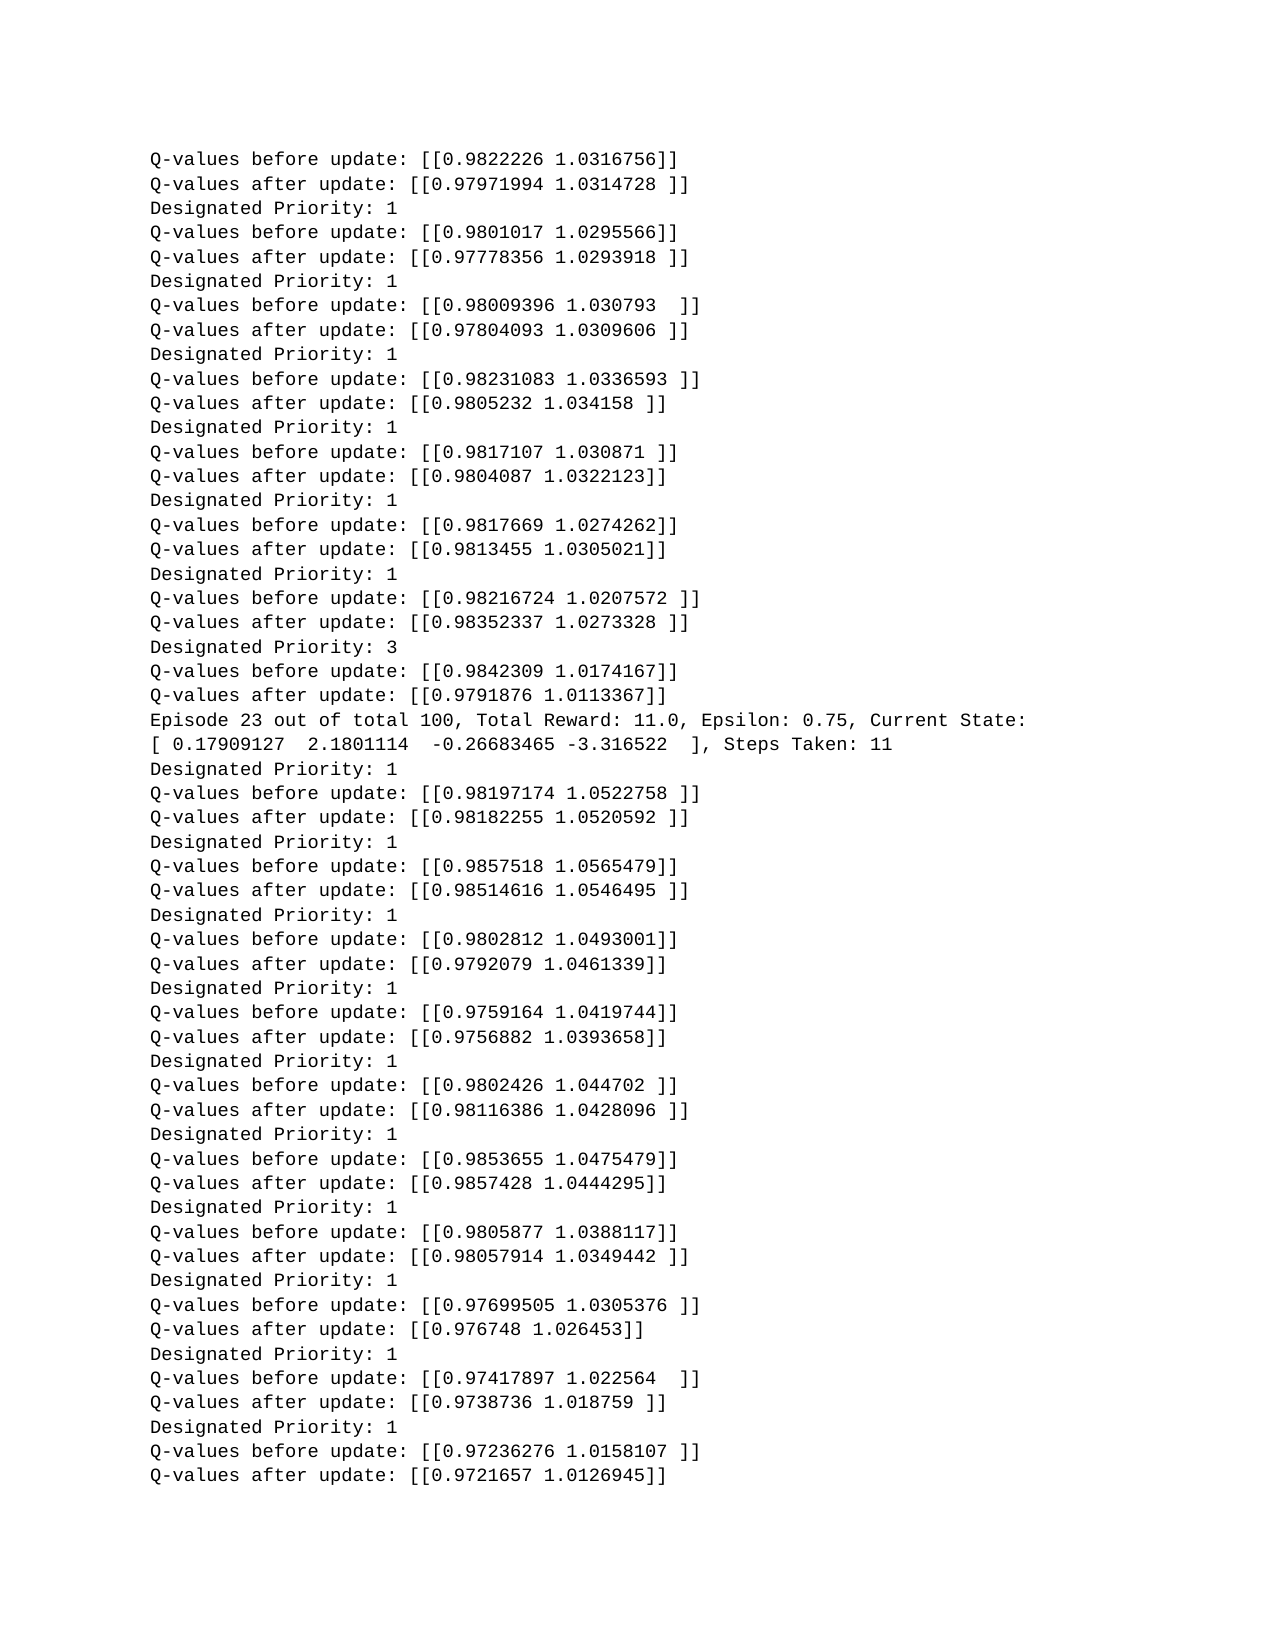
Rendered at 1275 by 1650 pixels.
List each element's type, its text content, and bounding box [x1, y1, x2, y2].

text Designated Priority: 1 [150, 345, 1125, 366]
text Q-values after update: [[0.9791876 1.0113367]] [150, 686, 1125, 707]
text Q-values after update: [[0.98352337 1.0273328 ]] [150, 613, 1125, 634]
text Q-values after update: [[0.9756882 1.0393658]] [150, 1027, 1125, 1049]
text Q-values after update: [[0.9738736 1.018759 ]] [150, 1393, 1125, 1414]
text Designated Priority: 1 [150, 418, 1125, 439]
text Q-values after update: [[0.9804087 1.0322123]] [150, 467, 1125, 488]
text Q-values after update: [[0.97971994 1.0314728 ]] [150, 174, 1125, 196]
text Q-values after update: [[0.9792079 1.0461339]] [150, 954, 1125, 976]
text Q-values before update: [[0.98216724 1.0207572 ]] [150, 589, 1125, 610]
text Designated Priority: 1 [150, 759, 1125, 781]
text Q-values after update: [[0.97778356 1.0293918 ]] [150, 247, 1125, 269]
text Q-values before update: [[0.9842309 1.0174167]] [150, 662, 1125, 683]
text Designated Priority: 1 [150, 832, 1125, 854]
text Designated Priority: 1 [150, 564, 1125, 586]
text Q-values before update: [[0.9853655 1.0475479]] [150, 1149, 1125, 1171]
text Q-values before update: [[0.9801017 1.0295566]] [150, 223, 1125, 244]
text Designated Priority: 1 [150, 1052, 1125, 1073]
text Q-values before update: [[0.9817669 1.0274262]] [150, 516, 1125, 537]
text Q-values before update: [[0.98231083 1.0336593 ]] [150, 369, 1125, 391]
text Q-values after update: [[0.98182255 1.0520592 ]] [150, 808, 1125, 829]
text Designated Priority: 1 [150, 979, 1125, 1000]
text Q-values before update: [[0.9822226 1.0316756]] [150, 150, 1125, 171]
text Designated Priority: 1 [150, 1417, 1125, 1439]
text Q-values after update: [[0.9813455 1.0305021]] [150, 540, 1125, 561]
text Q-values before update: [[0.9802812 1.0493001]] [150, 930, 1125, 951]
text Q-values after update: [[0.97804093 1.0309606 ]] [150, 321, 1125, 342]
text Q-values after update: [[0.976748 1.026453]] [150, 1320, 1125, 1341]
text Q-values after update: [[0.9805232 1.034158 ]] [150, 394, 1125, 415]
text Q-values after update: [[0.9721657 1.0126945]] [150, 1466, 1125, 1487]
text Designated Priority: 3 [150, 637, 1125, 659]
text Designated Priority: 1 [150, 906, 1125, 927]
text Episode 23 out of total 100, Total Reward: 11.0, Epsilon: 0.75, Current State: [ 0.17909127 2.1801114 -0.26683465 -3.316522 ], Steps Taken: 11 [150, 711, 1125, 756]
text Q-values after update: [[0.98116386 1.0428096 ]] [150, 1101, 1125, 1122]
text Designated Priority: 1 [150, 1344, 1125, 1366]
text Q-values before update: [[0.9802426 1.044702 ]] [150, 1076, 1125, 1097]
text Designated Priority: 1 [150, 272, 1125, 293]
text Designated Priority: 1 [150, 1125, 1125, 1146]
text Q-values before update: [[0.98197174 1.0522758 ]] [150, 784, 1125, 805]
text Q-values before update: [[0.9759164 1.0419744]] [150, 1003, 1125, 1024]
text Designated Priority: 1 [150, 491, 1125, 512]
text Q-values before update: [[0.97417897 1.022564 ]] [150, 1369, 1125, 1390]
text Q-values after update: [[0.98057914 1.0349442 ]] [150, 1247, 1125, 1268]
text Q-values before update: [[0.97699505 1.0305376 ]] [150, 1296, 1125, 1317]
text Q-values before update: [[0.98009396 1.030793 ]] [150, 296, 1125, 317]
text Q-values before update: [[0.97236276 1.0158107 ]] [150, 1442, 1125, 1463]
text Q-values before update: [[0.9805877 1.0388117]] [150, 1222, 1125, 1244]
text Designated Priority: 1 [150, 1198, 1125, 1219]
text Designated Priority: 1 [150, 1271, 1125, 1292]
text Q-values after update: [[0.98514616 1.0546495 ]] [150, 881, 1125, 902]
text Q-values before update: [[0.9857518 1.0565479]] [150, 857, 1125, 878]
text Q-values after update: [[0.9857428 1.0444295]] [150, 1174, 1125, 1195]
text Q-values before update: [[0.9817107 1.030871 ]] [150, 442, 1125, 464]
text Designated Priority: 1 [150, 199, 1125, 220]
